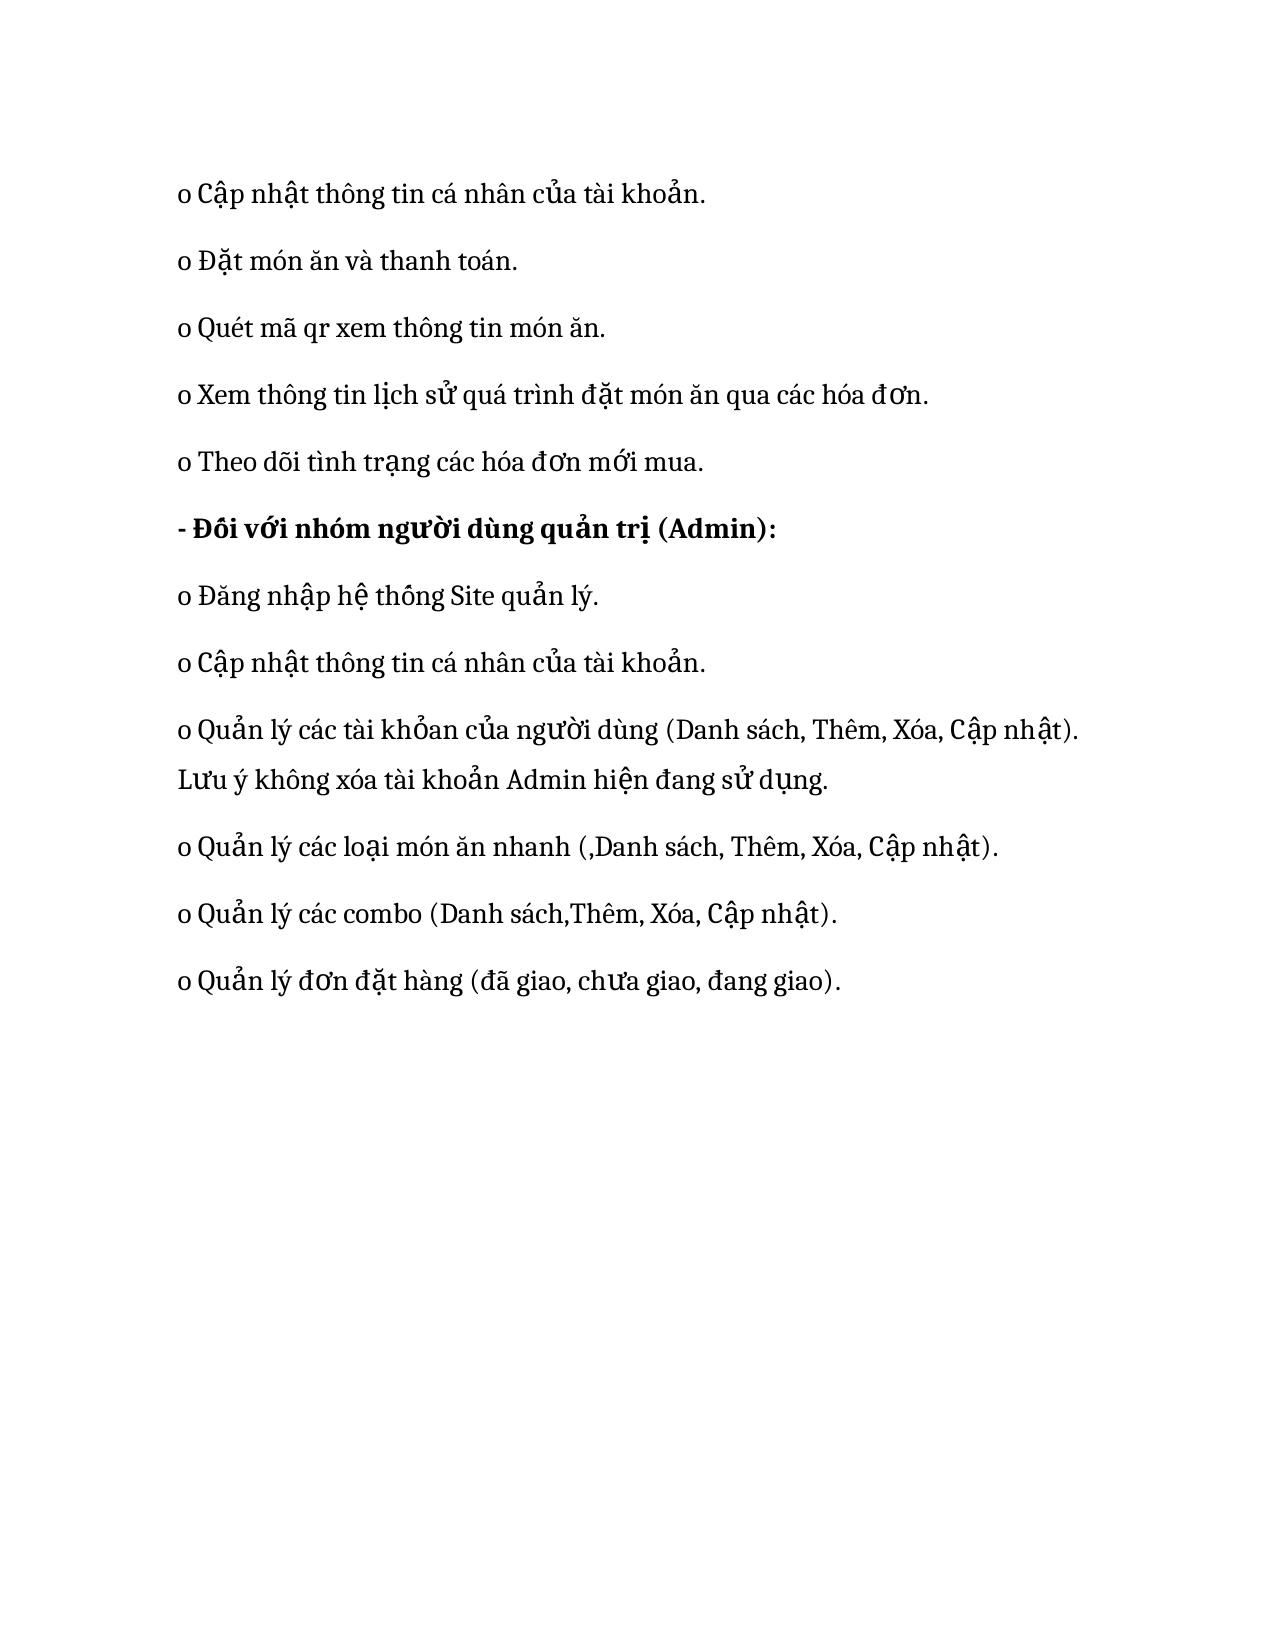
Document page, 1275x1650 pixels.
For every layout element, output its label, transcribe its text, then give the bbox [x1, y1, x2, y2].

text o Cập nhật thông tin cá nhân của tài khoản. [177, 646, 1127, 679]
text o Đặt món ăn và thanh toán. [177, 244, 1127, 278]
text o Đăng nhập hệ thống Site quản lý. [177, 579, 1127, 613]
text o Quản lý đơn đặt hàng (đã giao, chưa giao, đang giao). [177, 964, 1127, 998]
text o Quản lý các tài khỏan của người dùng (Danh sách, Thêm, Xóa, Cập nhật). Lưu ý không xóa tài khoản Admin hiện đang sử dụng. [177, 713, 1127, 797]
text o Xem thông tin lịch sử quá trình đặt món ăn qua các hóa đơn. [177, 378, 1127, 412]
text o Quét mã qr xem thông tin món ăn. [177, 311, 1127, 345]
text o Cập nhật thông tin cá nhân của tài khoản. [177, 177, 1127, 211]
text o Quản lý các loại món ăn nhanh (,Danh sách, Thêm, Xóa, Cập nhật). [177, 830, 1127, 864]
text o Theo dõi tình trạng các hóa đơn mới mua. [177, 445, 1127, 479]
text o Quản lý các combo (Danh sách,Thêm, Xóa, Cập nhật). [177, 897, 1127, 931]
text - Đối với nhóm người dùng quản trị (Admin): [177, 512, 1127, 546]
